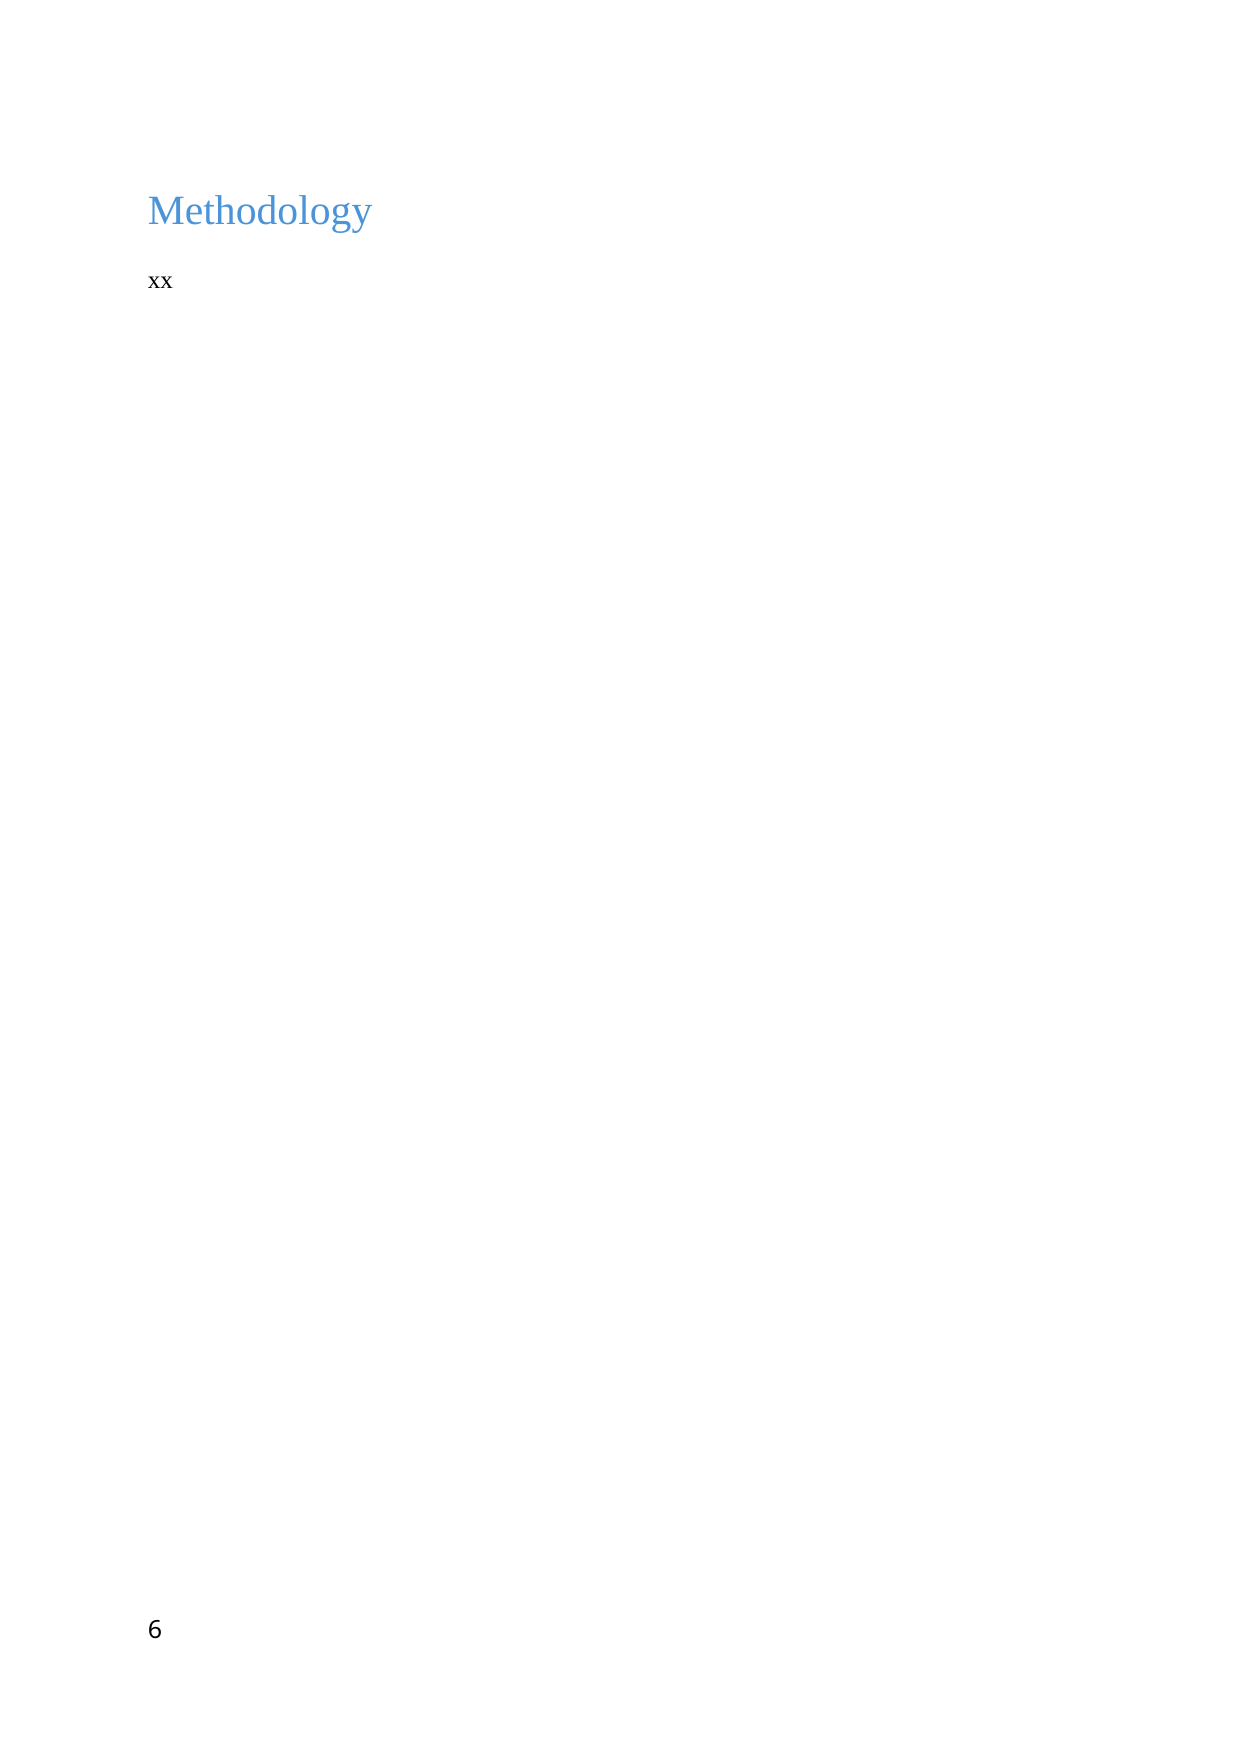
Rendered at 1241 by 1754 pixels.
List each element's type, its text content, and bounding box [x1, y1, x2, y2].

subtitle Methodology [148, 185, 1093, 233]
text xx [148, 265, 1093, 294]
